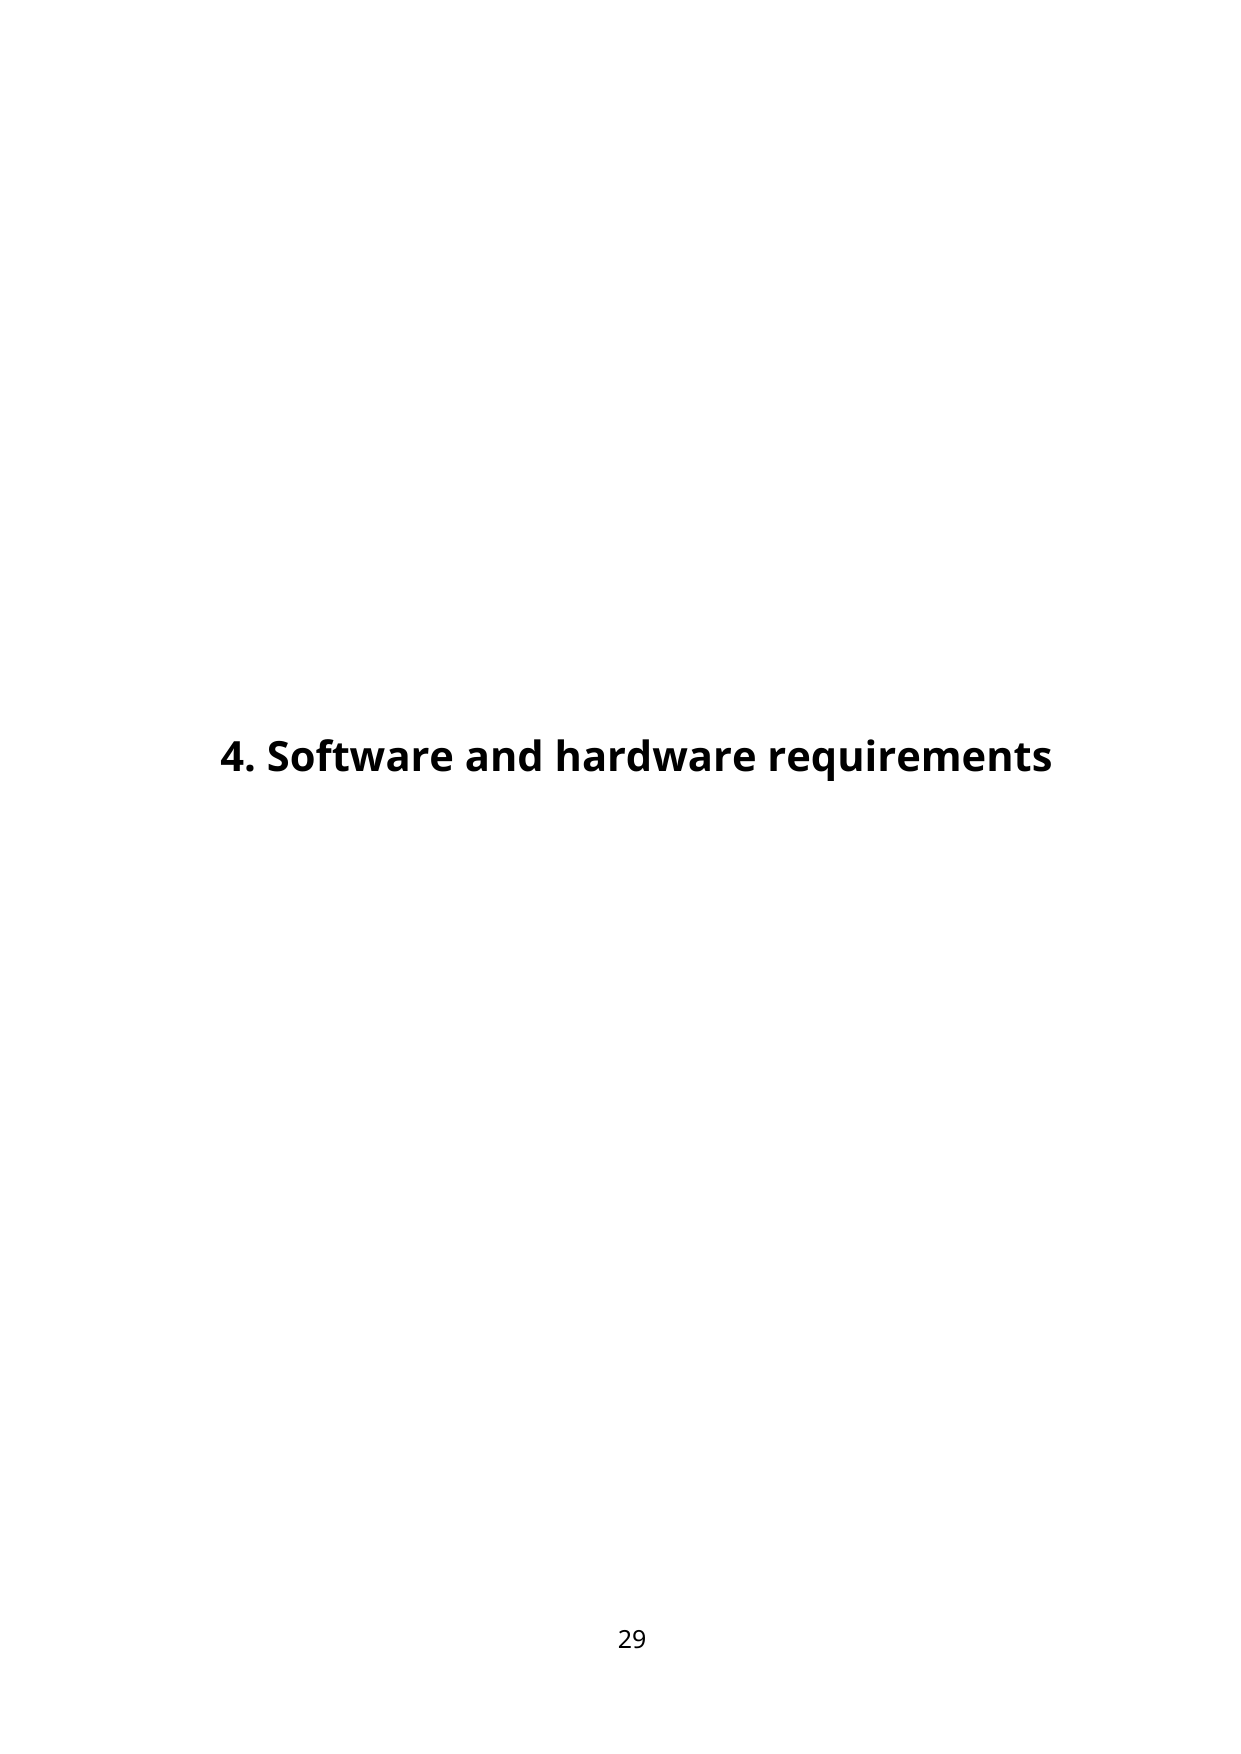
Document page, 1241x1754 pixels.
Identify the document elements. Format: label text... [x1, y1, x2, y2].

subtitle 4. Software and hardware requirements [77, 727, 1196, 783]
